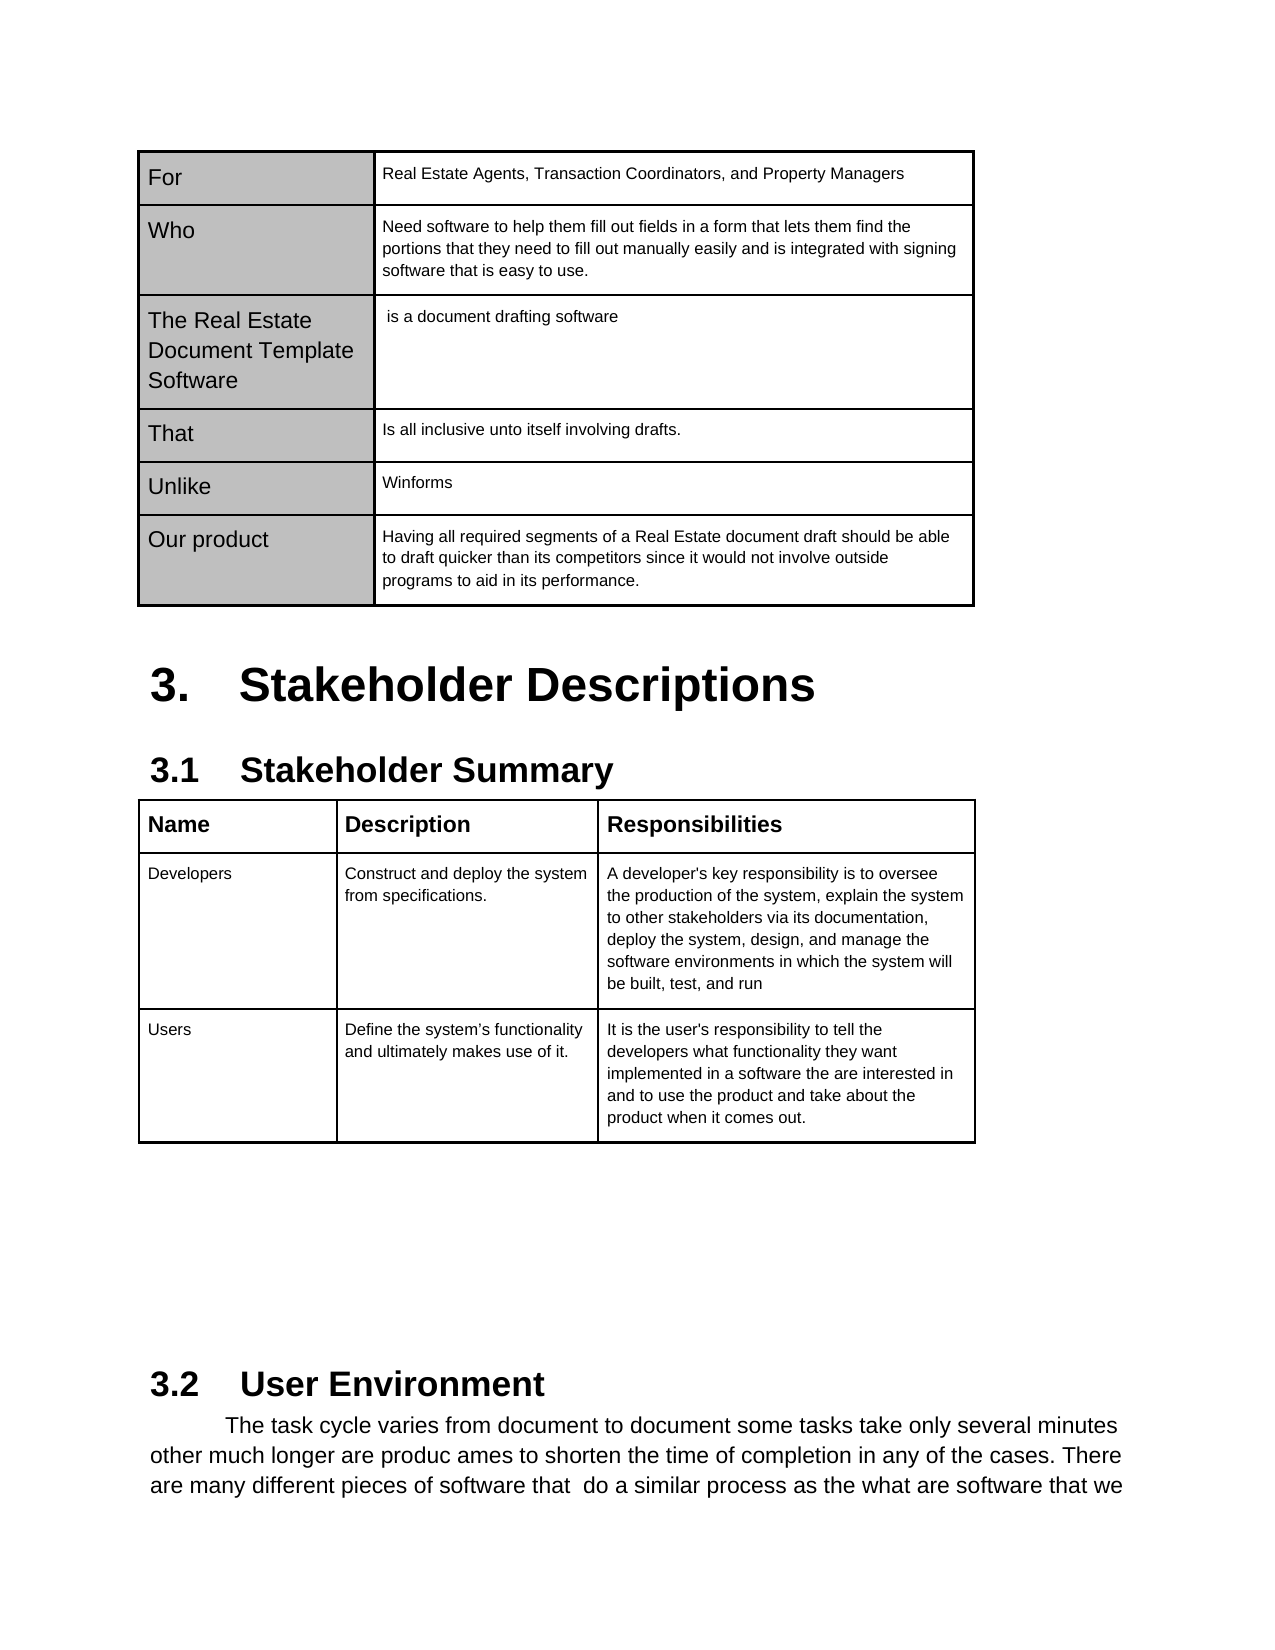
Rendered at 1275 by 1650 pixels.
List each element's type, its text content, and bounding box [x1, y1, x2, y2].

table_header Real Estate Agents, Transaction Coordinators, and Property Managers [376, 153, 972, 204]
table_cell Need software to help them fill out fields in a form that lets them find the portions that they need to fill out manually easily and is integrated with signing software that is easy to use. [376, 206, 972, 294]
table_cell Users [140, 1010, 336, 1141]
table_header Description [338, 801, 597, 852]
table_header For [140, 153, 373, 204]
table_cell Who [140, 206, 373, 294]
subtitle 3.1 Stakeholder Summary [150, 749, 1125, 790]
table_header Responsibilities [599, 801, 974, 852]
table_cell Is all inclusive unto itself involving drafts. [376, 410, 972, 461]
table_cell Winforms [376, 463, 972, 514]
table_cell Unlike [140, 463, 373, 514]
table_cell The Real Estate Document Template Software [140, 296, 373, 408]
table_cell Define the system’s functionality and ultimately makes use of it. [338, 1010, 597, 1141]
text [150, 1412, 1125, 1499]
table_cell is a document drafting software [376, 296, 972, 408]
table_cell Construct and deploy the system from specifications. [338, 854, 597, 1007]
table_cell Developers [140, 854, 336, 1007]
table_header Name [140, 801, 336, 852]
table_cell Our product [140, 516, 373, 604]
table_cell It is the user's responsibility to tell the developers what functionality they want implemented in a software the are interested in and to use the product and take about the product when it comes out. [599, 1010, 974, 1141]
table_cell That [140, 410, 373, 461]
table_cell Having all required segments of a Real Estate document draft should be able to draft quicker than its competitors since it would not involve outside programs to aid in its performance. [376, 516, 972, 604]
subtitle 3.2 User Environment [150, 1363, 1125, 1404]
subtitle 3. Stakeholder Descriptions [150, 657, 1125, 712]
table_cell A developer's key responsibility is to oversee the production of the system, explain the system to other stakeholders via its documentation, deploy the system, design, and manage the software environments in which the system will be built, test, and run [599, 854, 974, 1007]
